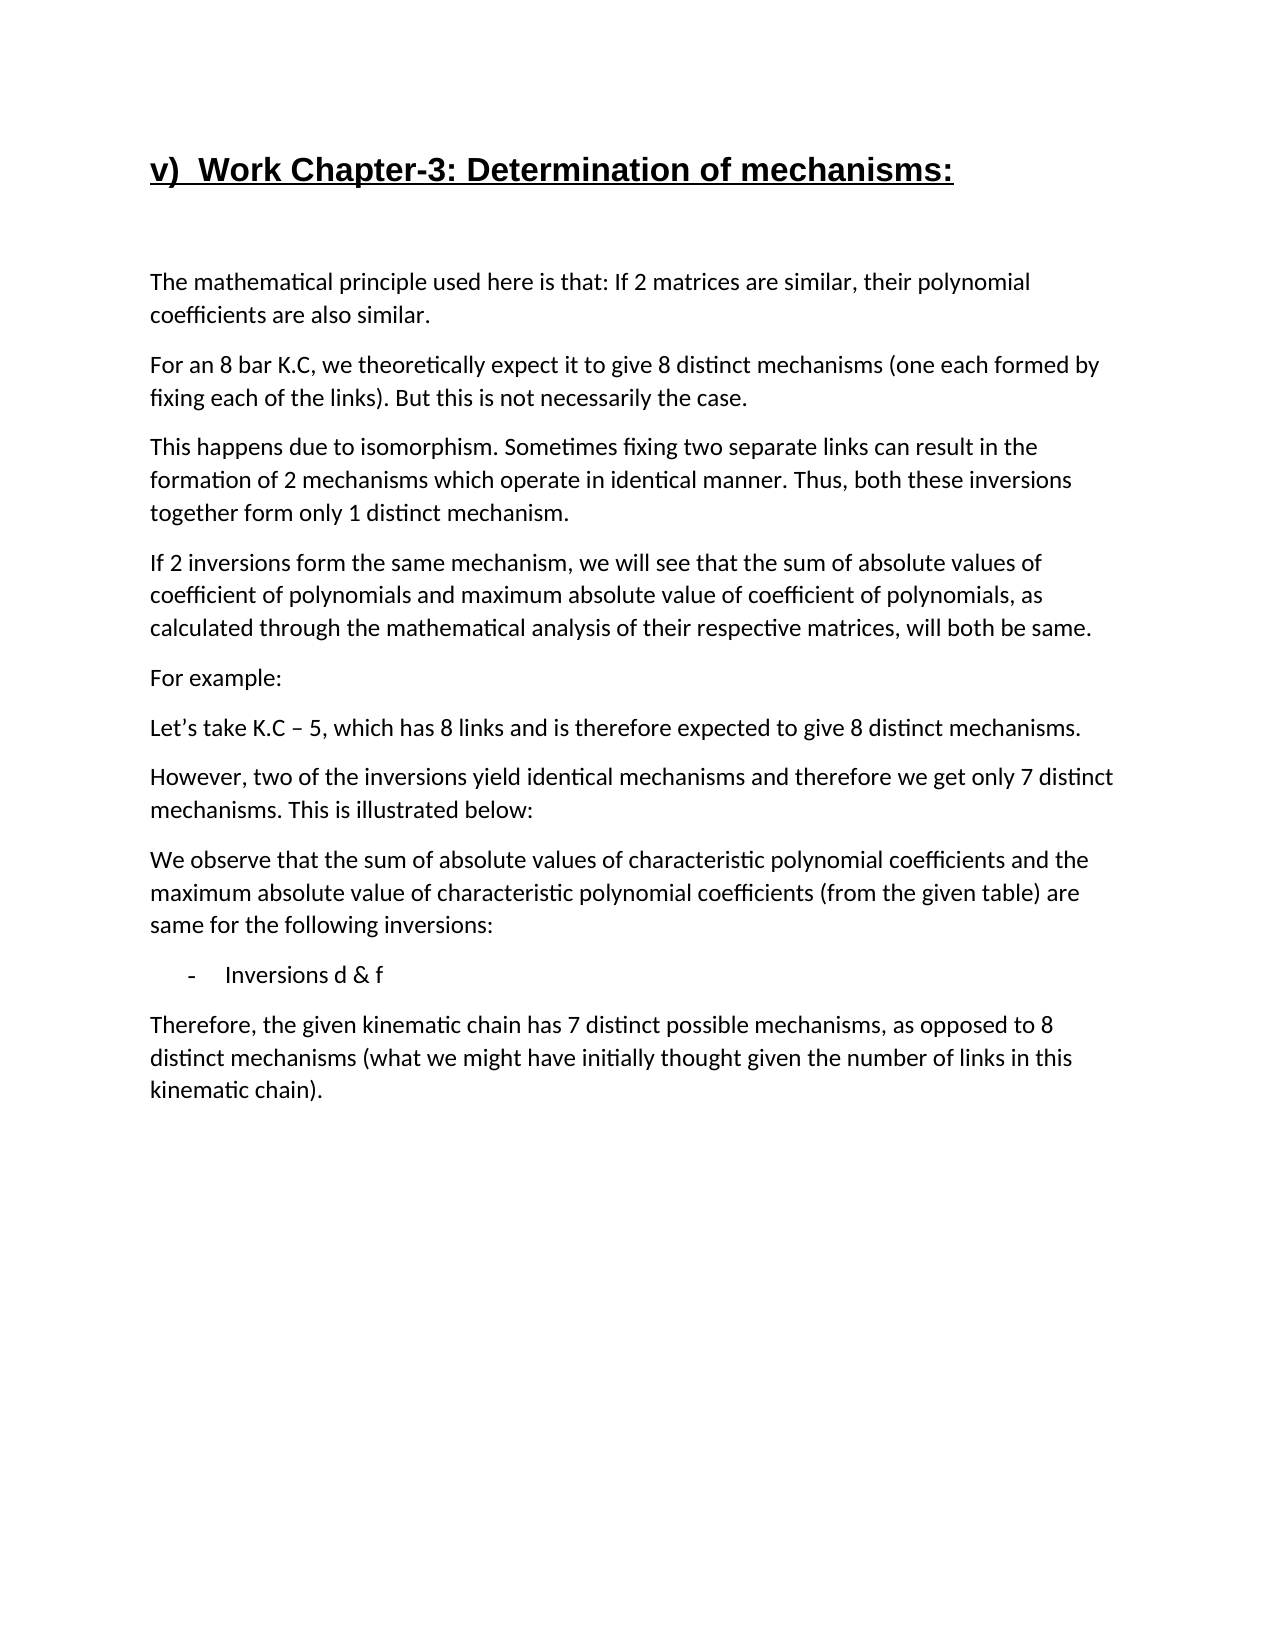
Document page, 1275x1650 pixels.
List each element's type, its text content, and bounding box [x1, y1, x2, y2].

text However, two of the inversions yield identical mechanisms and therefore we get only 7 distinct mechanisms. This is illustrated below: [150, 761, 1125, 825]
text Therefore, the given kinematic chain has 7 distinct possible mechanisms, as opposed to 8 distinct mechanisms (what we might have initially thought given the number of links in this kinematic chain). [150, 1009, 1125, 1105]
text If 2 inversions form the same mechanism, we will see that the sum of absolute values of coefficient of polynomials and maximum absolute value of coefficient of polynomials, as calculated through the mathematical analysis of their respective matrices, will both be same. [150, 547, 1125, 643]
text We observe that the sum of absolute values of characteristic polynomial coefficients and the maximum absolute value of characteristic polynomial coefficients (from the given table) are same for the following inversions: [150, 844, 1125, 940]
list Inversions d & f [187, 959, 1125, 990]
text v) Work Chapter-3: Determination of mechanisms: [150, 150, 1125, 188]
text For an 8 bar K.C, we theoretically expect it to give 8 distinct mechanisms (one each formed by fixing each of the links). But this is not necessarily the case. [150, 349, 1125, 412]
text Let’s take K.C – 5, which has 8 links and is therefore expected to give 8 distinct mechanisms. [150, 712, 1125, 742]
text This happens due to isomorphism. Sometimes fixing two separate links can result in the formation of 2 mechanisms which operate in identical manner. Thus, both these inversions together form only 1 distinct mechanism. [150, 431, 1125, 528]
text The mathematical principle used here is that: If 2 matrices are similar, their polynomial coefficients are also similar. [150, 266, 1125, 330]
text For example: [150, 662, 1125, 693]
